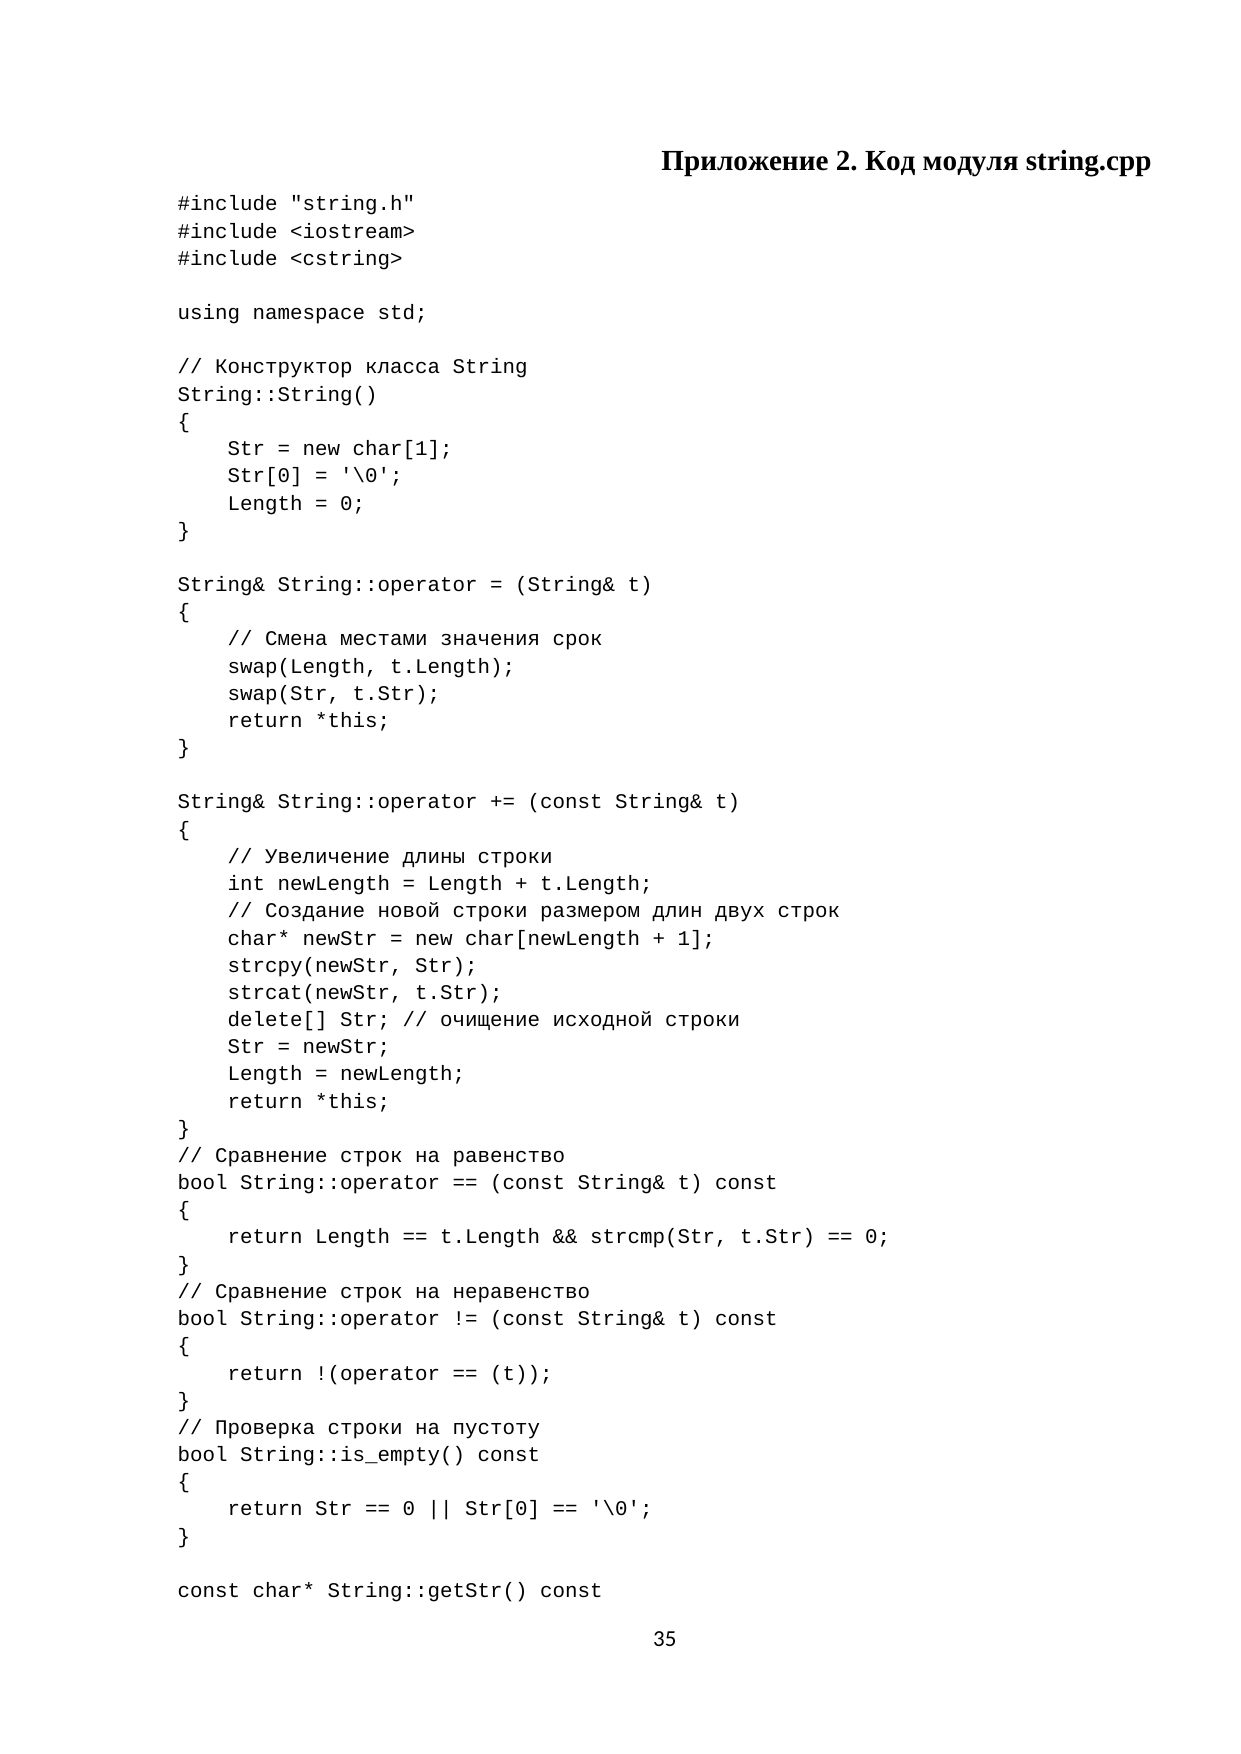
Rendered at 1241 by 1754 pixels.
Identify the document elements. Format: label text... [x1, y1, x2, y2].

text swap(Length, t.Length); [177, 656, 1152, 679]
text return Length == t.Length && strcmp(Str, t.Str) == 0; [177, 1227, 1152, 1250]
text int newLength = Length + t.Length; [177, 873, 1152, 897]
text { [177, 1335, 1152, 1359]
text // Конструктор класса String [177, 357, 1152, 380]
text } [177, 1118, 1152, 1141]
text String& String::operator += (const String& t) [177, 792, 1152, 815]
text bool String::operator != (const String& t) const [177, 1308, 1152, 1332]
text Str = new char[1]; [177, 438, 1152, 462]
text return !(operator == (t)); [177, 1362, 1152, 1386]
text delete[] Str; // очищение исходной строки [177, 1009, 1152, 1033]
subtitle Приложение 2. Код модуля string.cpp [177, 143, 1152, 177]
text const char* String::getStr() const [177, 1580, 1152, 1604]
text { [177, 411, 1152, 434]
text #include "string.h" [177, 193, 1152, 217]
text strcpy(newStr, Str); [177, 955, 1152, 978]
text { [177, 819, 1152, 842]
text bool String::is_empty() const [177, 1444, 1152, 1468]
text Str = newStr; [177, 1036, 1152, 1060]
text swap(Str, t.Str); [177, 683, 1152, 706]
text char* newStr = new char[newLength + 1]; [177, 927, 1152, 951]
text Str[0] = '\0'; [177, 465, 1152, 489]
text Length = newLength; [177, 1063, 1152, 1087]
text // Увеличение длины строки [177, 846, 1152, 869]
text bool String::operator == (const String& t) const [177, 1172, 1152, 1196]
text return Str == 0 || Str[0] == '\0'; [177, 1498, 1152, 1522]
text } [177, 1254, 1152, 1277]
text Length = 0; [177, 492, 1152, 516]
text #include <iostream> [177, 221, 1152, 244]
text String::String() [177, 384, 1152, 407]
text return *this; [177, 1091, 1152, 1114]
text { [177, 601, 1152, 625]
text { [177, 1471, 1152, 1495]
text } [177, 1526, 1152, 1549]
text // Создание новой строки размером длин двух строк [177, 900, 1152, 924]
text } [177, 1390, 1152, 1413]
text } [177, 737, 1152, 761]
text } [177, 520, 1152, 543]
text using namespace std; [177, 302, 1152, 326]
text #include <cstring> [177, 248, 1152, 271]
text // Проверка строки на пустоту [177, 1417, 1152, 1441]
text String& String::operator = (String& t) [177, 574, 1152, 598]
text // Сравнение строк на неравенство [177, 1281, 1152, 1304]
text strcat(newStr, t.Str); [177, 982, 1152, 1006]
text // Смена местами значения срок [177, 628, 1152, 652]
text return *this; [177, 710, 1152, 734]
text // Сравнение строк на равенство [177, 1145, 1152, 1169]
text { [177, 1199, 1152, 1223]
